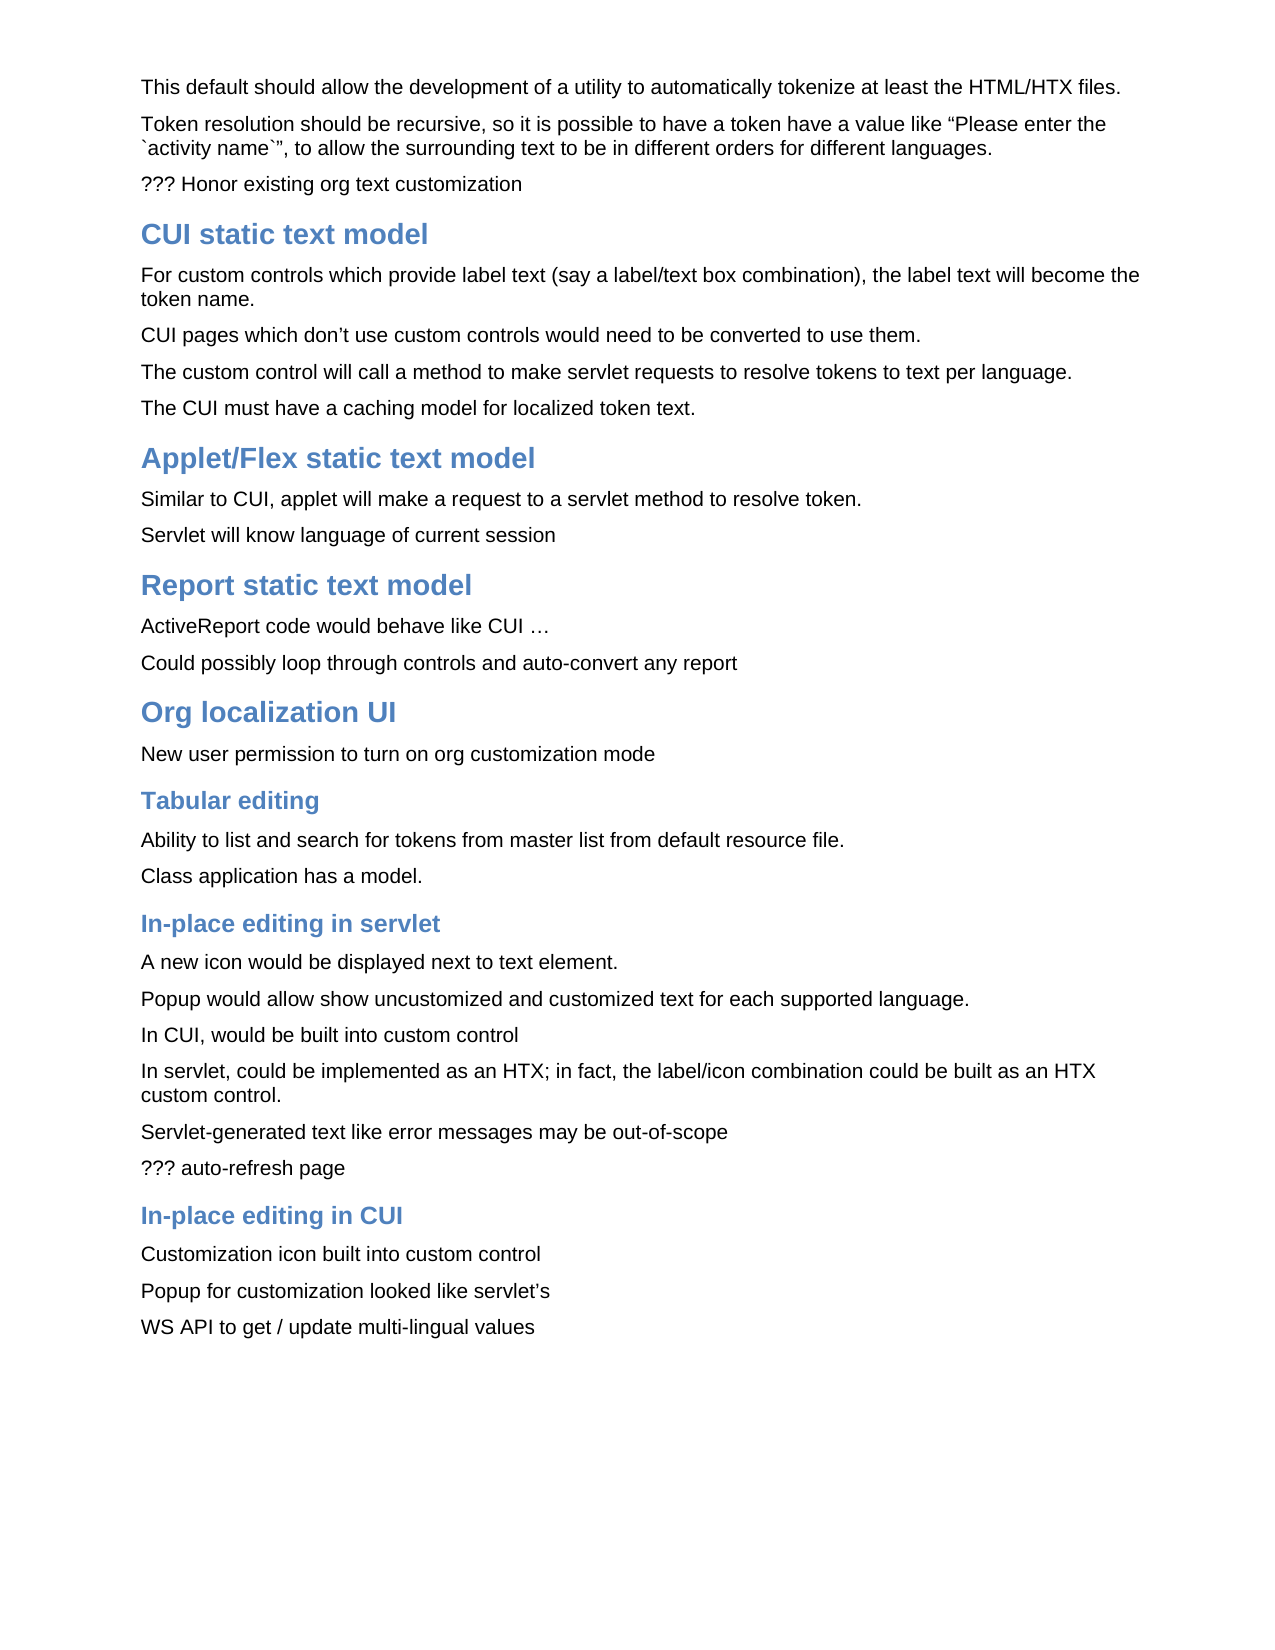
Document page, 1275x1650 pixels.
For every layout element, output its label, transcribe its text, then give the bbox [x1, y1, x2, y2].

text Class application has a model. [141, 864, 1153, 888]
text ??? Honor existing org text customization [141, 172, 1153, 196]
text ActiveReport code would behave like CUI … [141, 614, 1153, 638]
text For custom controls which provide label text (say a label/text box combination), the label text will become the token name. [141, 263, 1153, 311]
text This default should allow the development of a utility to automatically tokenize at least the HTML/HTX files. [141, 75, 1153, 99]
text Popup would allow show uncustomized and customized text for each supported language. [141, 986, 1153, 1010]
list New user permission to turn on org customization mode [141, 741, 1153, 765]
subtitle Org localization UI [141, 695, 1153, 729]
text Servlet-generated text like error messages may be out-of-scope [141, 1120, 1153, 1144]
text WS API to get / update multi-lingual values [141, 1315, 1153, 1339]
text Could possibly loop through controls and auto-convert any report [141, 651, 1153, 674]
text ??? auto-refresh page [141, 1156, 1153, 1180]
text Similar to CUI, applet will make a request to a servlet method to resolve token. [141, 487, 1153, 511]
text CUI pages which don’t use custom controls would need to be converted to use them. [141, 323, 1153, 347]
text Popup for customization looked like servlet’s [141, 1279, 1153, 1303]
subtitle CUI static text model [141, 217, 1153, 250]
text A new icon would be displayed next to text element. [141, 950, 1153, 974]
text The CUI must have a caching model for localized token text. [141, 396, 1153, 420]
subtitle Tabular editing [141, 786, 1153, 815]
text Token resolution should be recursive, so it is possible to have a token have a value like “Please enter the `activity name`”, to allow the surrounding text to be in different orders for different languages. [141, 111, 1153, 159]
subtitle Report static text model [141, 568, 1153, 602]
text Customization icon built into custom control [141, 1242, 1153, 1266]
subtitle In-place editing in servlet [141, 909, 1153, 937]
text The custom control will call a method to make servlet requests to resolve tokens to text per language. [141, 359, 1153, 383]
subtitle Applet/Flex static text model [141, 441, 1153, 474]
text Servlet will know language of current session [141, 523, 1153, 547]
text In CUI, would be built into custom control [141, 1023, 1153, 1047]
text Ability to list and search for tokens from master list from default resource file. [141, 827, 1153, 851]
text In servlet, could be implemented as an HTX; in fact, the label/icon combination could be built as an HTX custom control. [141, 1059, 1153, 1107]
subtitle In-place editing in CUI [141, 1201, 1153, 1230]
